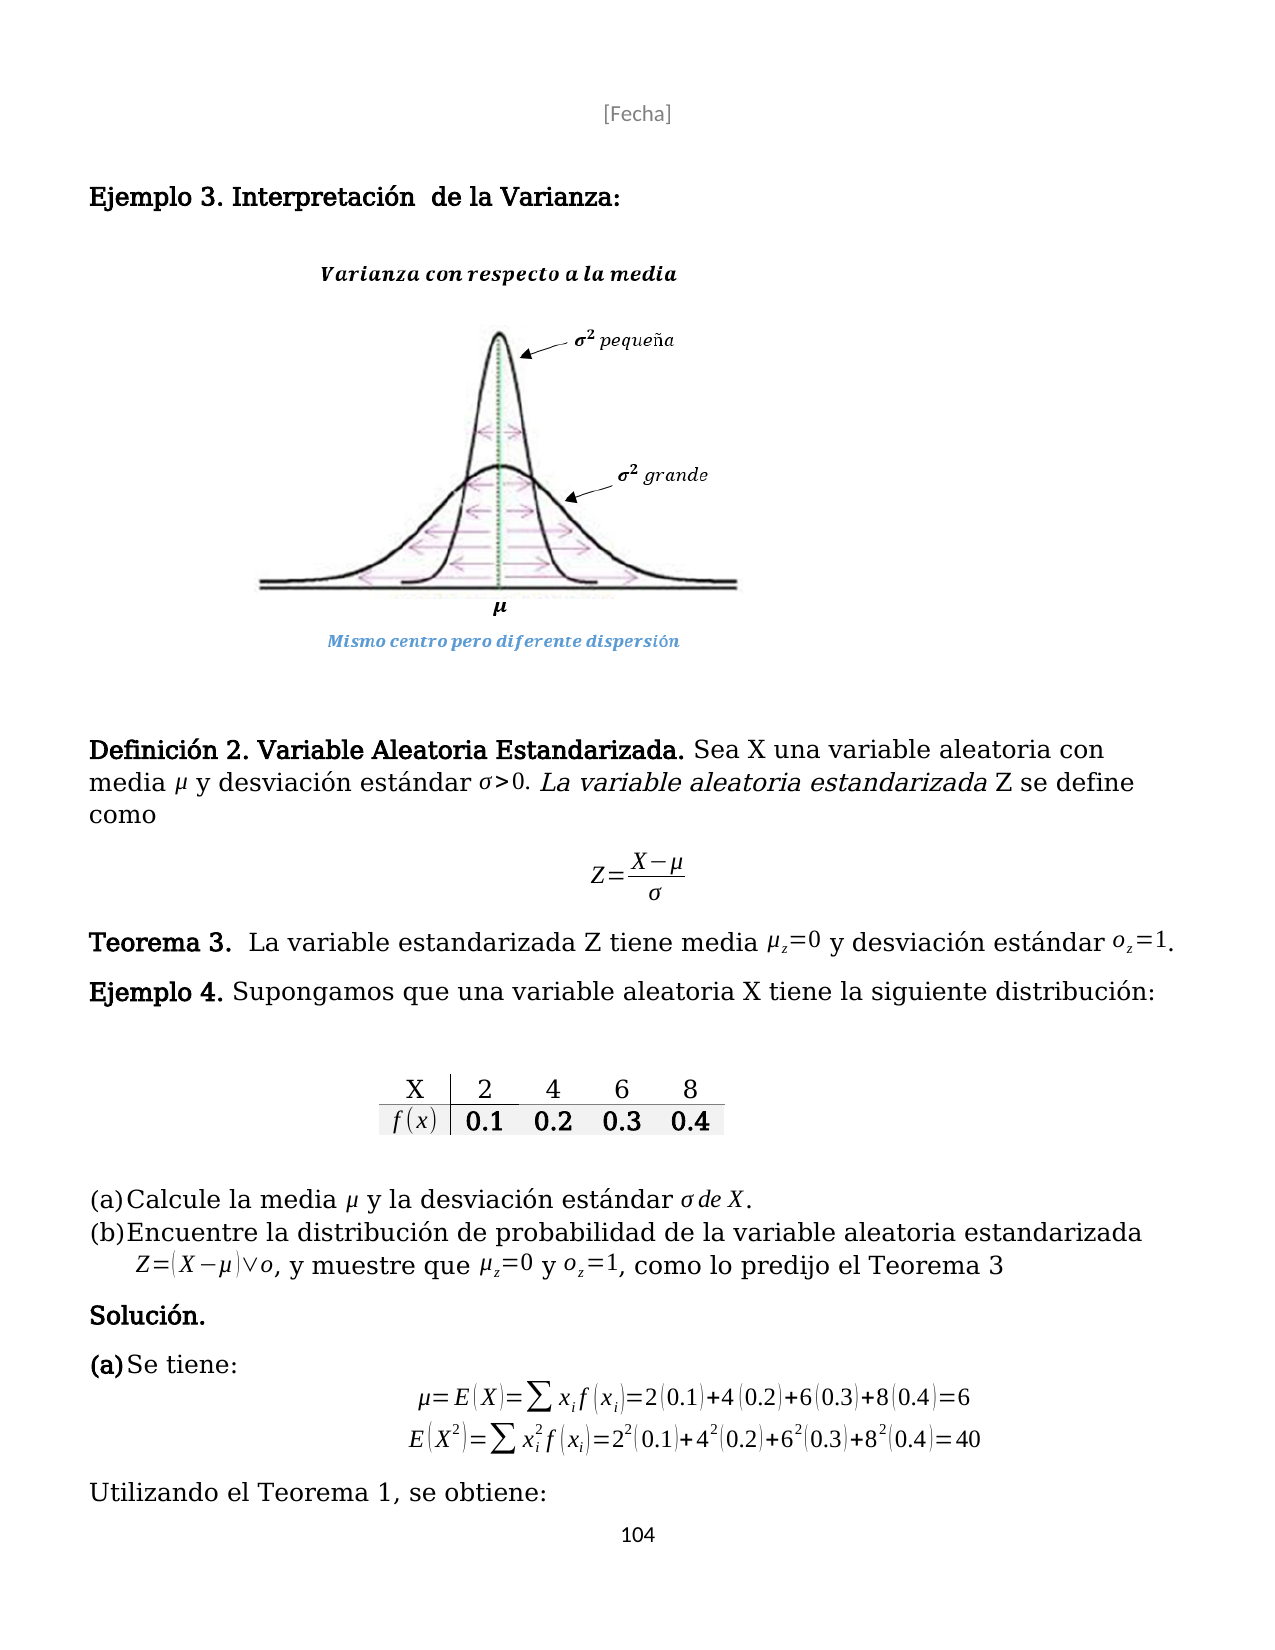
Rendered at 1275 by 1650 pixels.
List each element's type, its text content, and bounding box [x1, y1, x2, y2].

text Utilizando el Teorema 1, se obtiene: [89, 1476, 1186, 1506]
list Encuentre la distribución de probabilidad de la variable aleatoria estandarizada [89, 1217, 1186, 1247]
list Se tiene: [89, 1348, 1186, 1378]
table_header x [379, 1074, 450, 1104]
table_cell 0.1 [451, 1105, 519, 1135]
text Solución. [89, 1299, 1186, 1329]
table_header 8 [656, 1074, 724, 1104]
table_cell [379, 1105, 450, 1135]
table_cell 0.2 [519, 1105, 588, 1135]
text Ejemplo 3. Interpretación de la Varianza: [89, 181, 1186, 211]
list , y muestre que y , como lo predijo el Teorema 3 [126, 1249, 1186, 1280]
text Ejemplo 4. Supongamos que una variable aleatoria X tiene la siguiente distribución: [89, 976, 1186, 1006]
text Teorema 3. La variable estandarizada Z tiene media y desviación estándar . [89, 926, 1186, 957]
table_header 2 [451, 1074, 519, 1104]
text Definición 2. Variable Aleatoria Estandarizada. Sea X una variable aleatoria con media y desviación estándar La variable aleatoria estandarizada Z se define como [89, 734, 1186, 829]
table_header 4 [519, 1074, 588, 1104]
list Calcule la media y la desviación estándar . [89, 1184, 1186, 1214]
table_cell 0.4 [656, 1105, 724, 1135]
table_cell 0.3 [588, 1105, 656, 1135]
picture [231, 231, 751, 664]
table_header 6 [588, 1074, 656, 1104]
